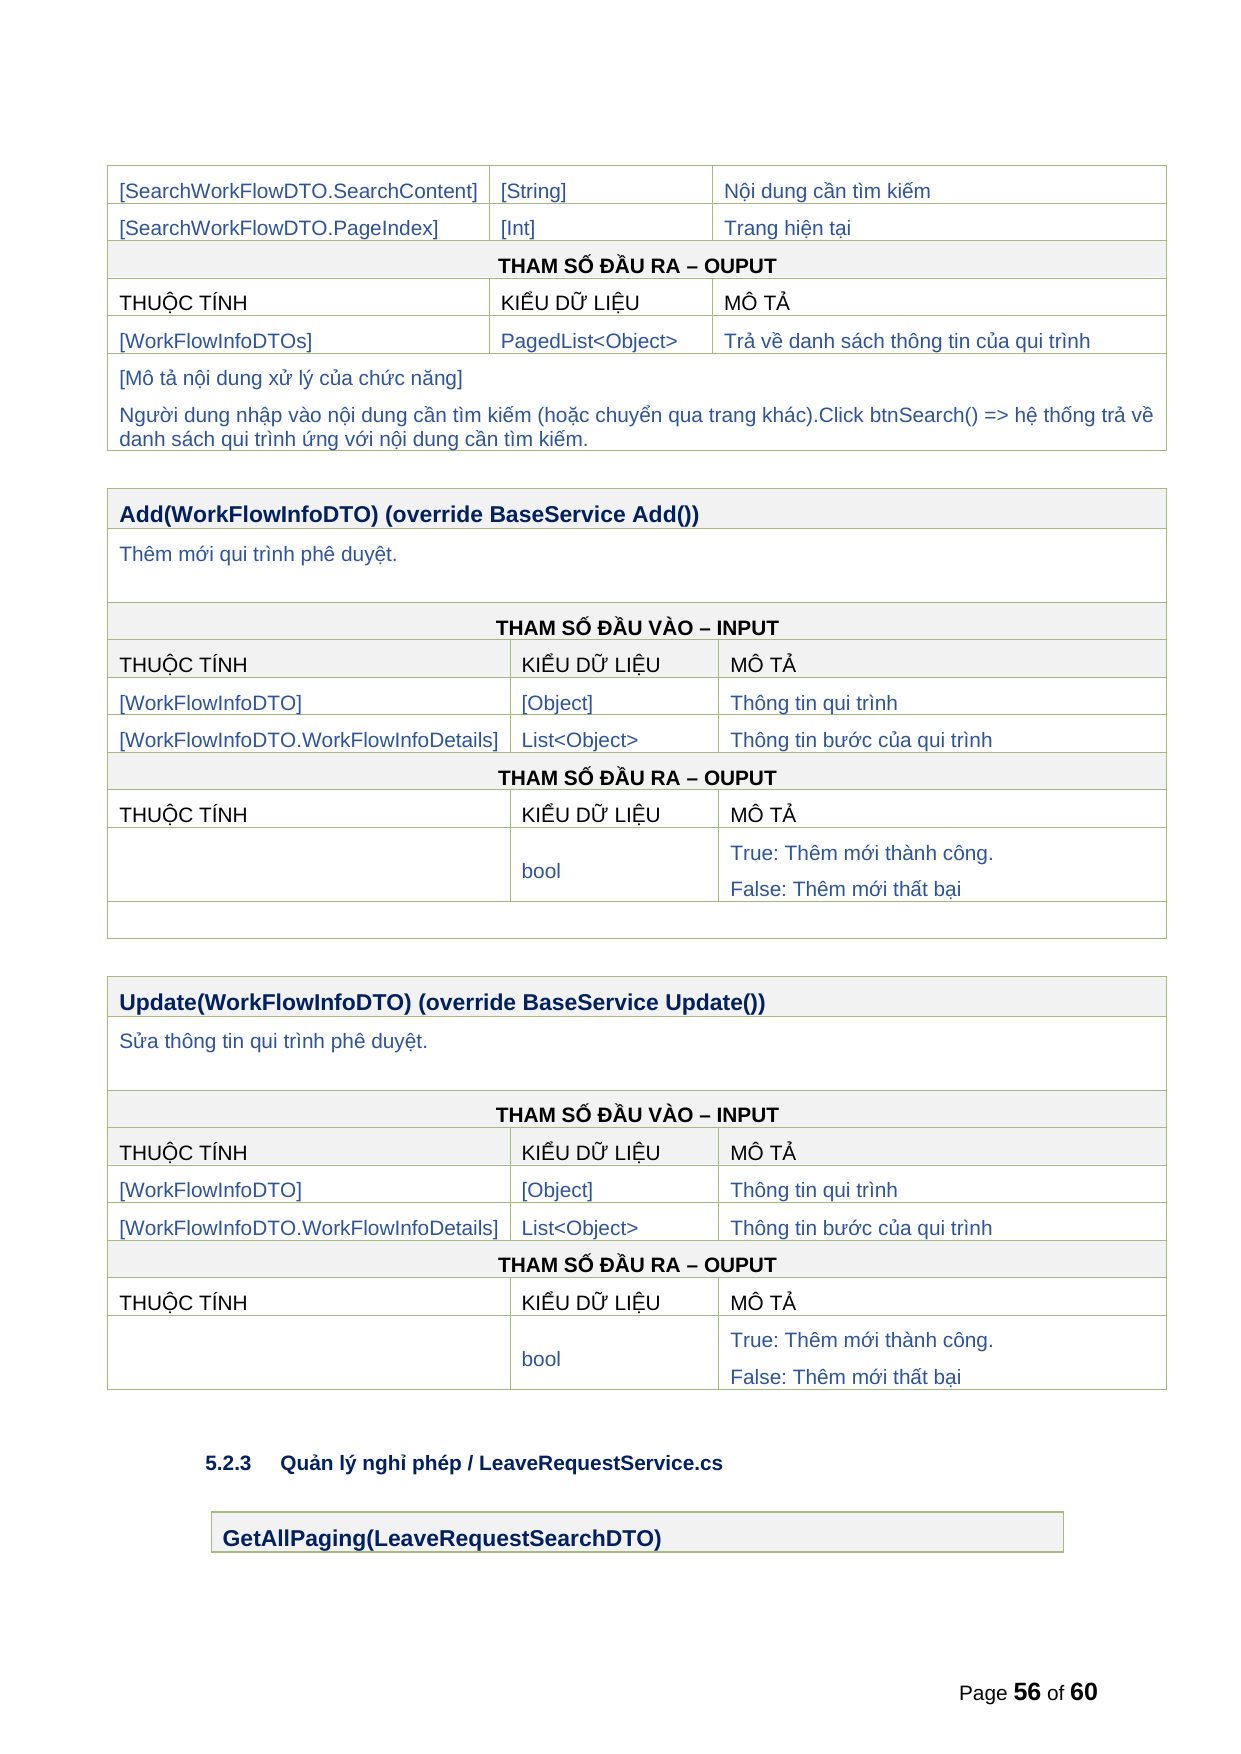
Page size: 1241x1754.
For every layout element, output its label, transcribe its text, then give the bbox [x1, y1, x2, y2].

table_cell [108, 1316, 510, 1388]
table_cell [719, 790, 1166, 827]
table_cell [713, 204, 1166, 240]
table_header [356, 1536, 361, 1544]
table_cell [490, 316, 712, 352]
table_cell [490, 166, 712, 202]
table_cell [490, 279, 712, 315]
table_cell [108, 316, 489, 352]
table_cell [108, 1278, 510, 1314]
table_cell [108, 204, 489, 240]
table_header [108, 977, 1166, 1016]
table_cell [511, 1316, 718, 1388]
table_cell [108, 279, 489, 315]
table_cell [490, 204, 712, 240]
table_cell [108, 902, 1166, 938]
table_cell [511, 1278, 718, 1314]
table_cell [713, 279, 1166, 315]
text Quản lý nghỉ phép / LeaveRequestService.cs [205, 1451, 1098, 1475]
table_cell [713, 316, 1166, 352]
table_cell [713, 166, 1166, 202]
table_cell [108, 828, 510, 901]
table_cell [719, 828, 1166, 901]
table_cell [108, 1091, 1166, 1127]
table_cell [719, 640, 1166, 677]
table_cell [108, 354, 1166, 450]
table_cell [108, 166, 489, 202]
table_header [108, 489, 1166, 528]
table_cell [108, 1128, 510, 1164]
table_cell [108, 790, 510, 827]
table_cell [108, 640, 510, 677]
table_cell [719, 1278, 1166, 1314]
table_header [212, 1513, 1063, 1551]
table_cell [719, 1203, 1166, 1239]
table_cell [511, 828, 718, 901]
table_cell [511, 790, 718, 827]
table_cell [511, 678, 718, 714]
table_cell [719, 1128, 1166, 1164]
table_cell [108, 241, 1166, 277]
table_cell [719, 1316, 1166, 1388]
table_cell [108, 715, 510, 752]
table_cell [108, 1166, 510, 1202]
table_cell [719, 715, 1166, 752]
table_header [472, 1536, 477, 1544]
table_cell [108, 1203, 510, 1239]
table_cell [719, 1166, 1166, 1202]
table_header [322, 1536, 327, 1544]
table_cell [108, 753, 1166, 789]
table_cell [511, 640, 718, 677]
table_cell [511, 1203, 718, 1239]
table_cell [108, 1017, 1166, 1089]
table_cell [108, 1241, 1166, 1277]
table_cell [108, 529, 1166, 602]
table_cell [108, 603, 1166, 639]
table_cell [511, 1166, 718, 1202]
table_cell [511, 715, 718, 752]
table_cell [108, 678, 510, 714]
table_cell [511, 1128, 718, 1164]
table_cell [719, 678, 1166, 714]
